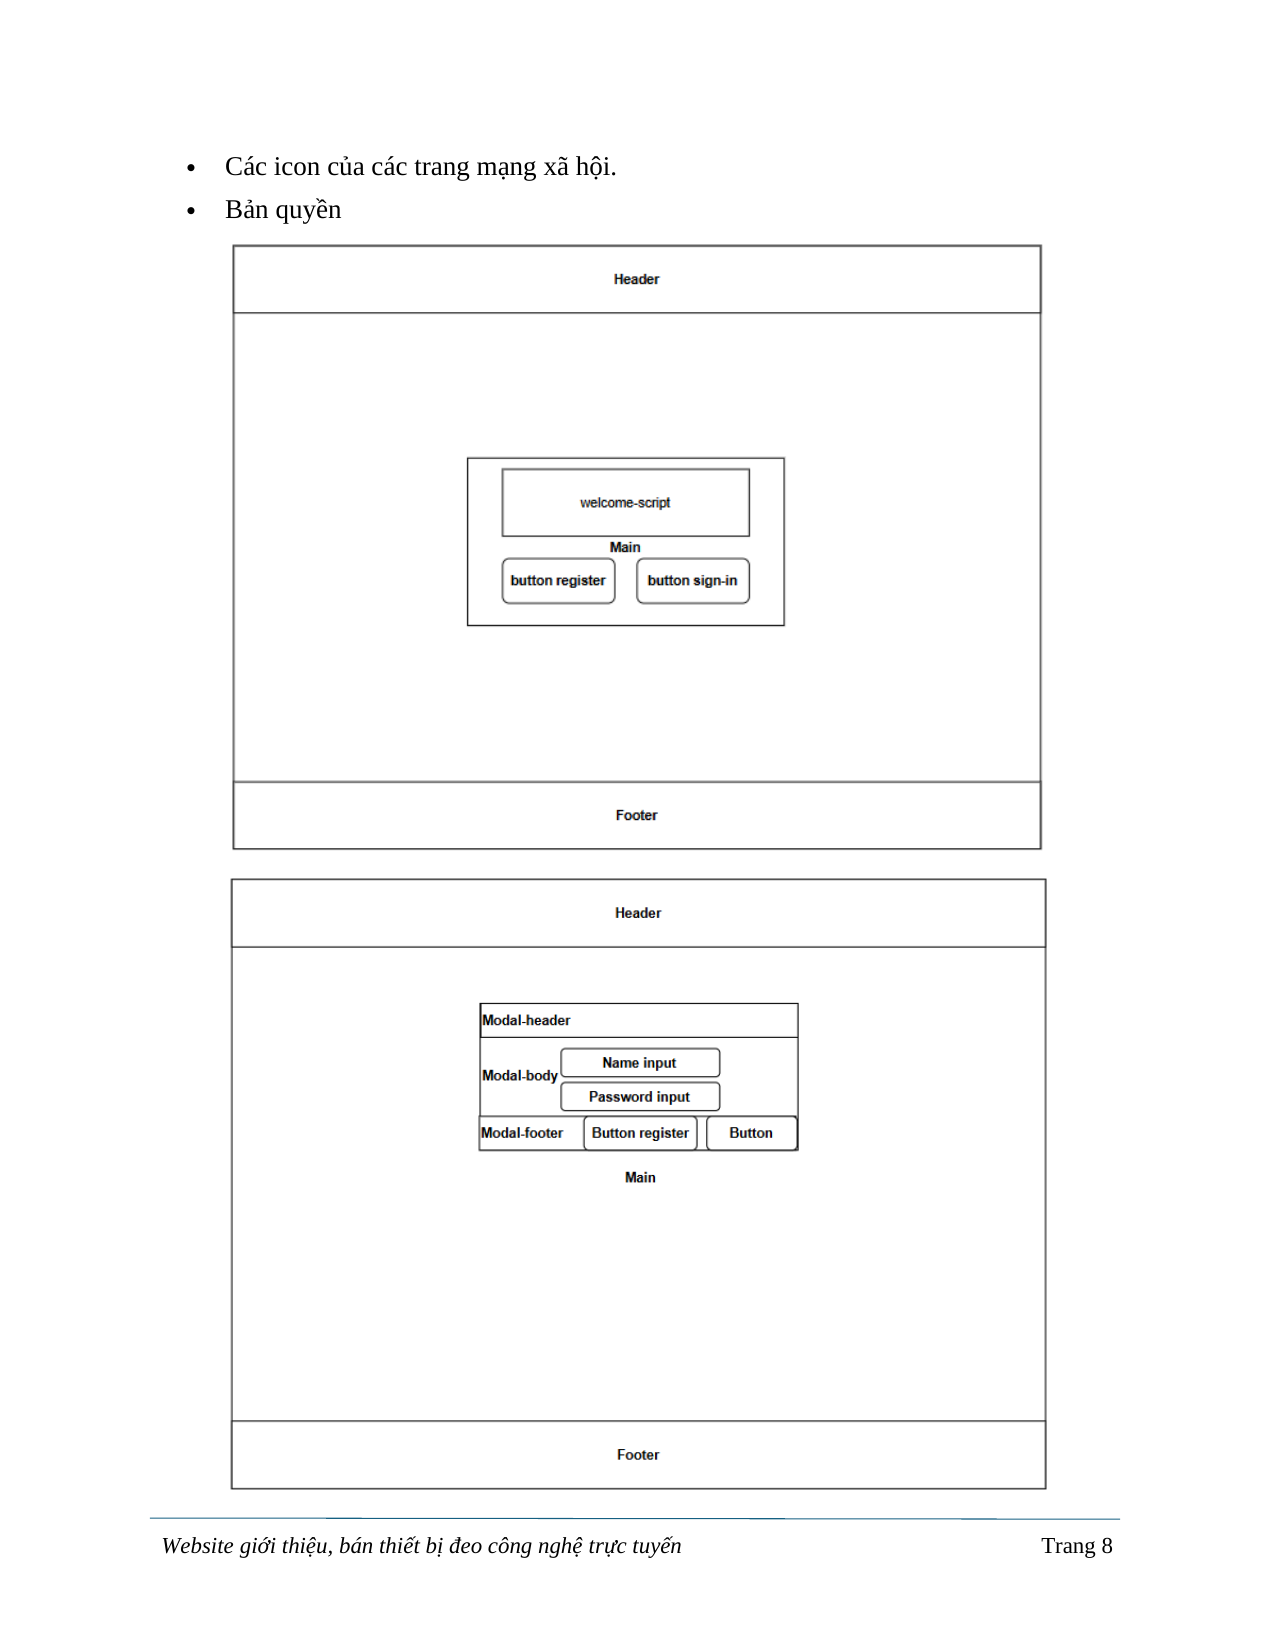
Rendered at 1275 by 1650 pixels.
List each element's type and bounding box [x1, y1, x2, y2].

picture [221, 868, 1054, 1499]
picture [225, 237, 1050, 856]
